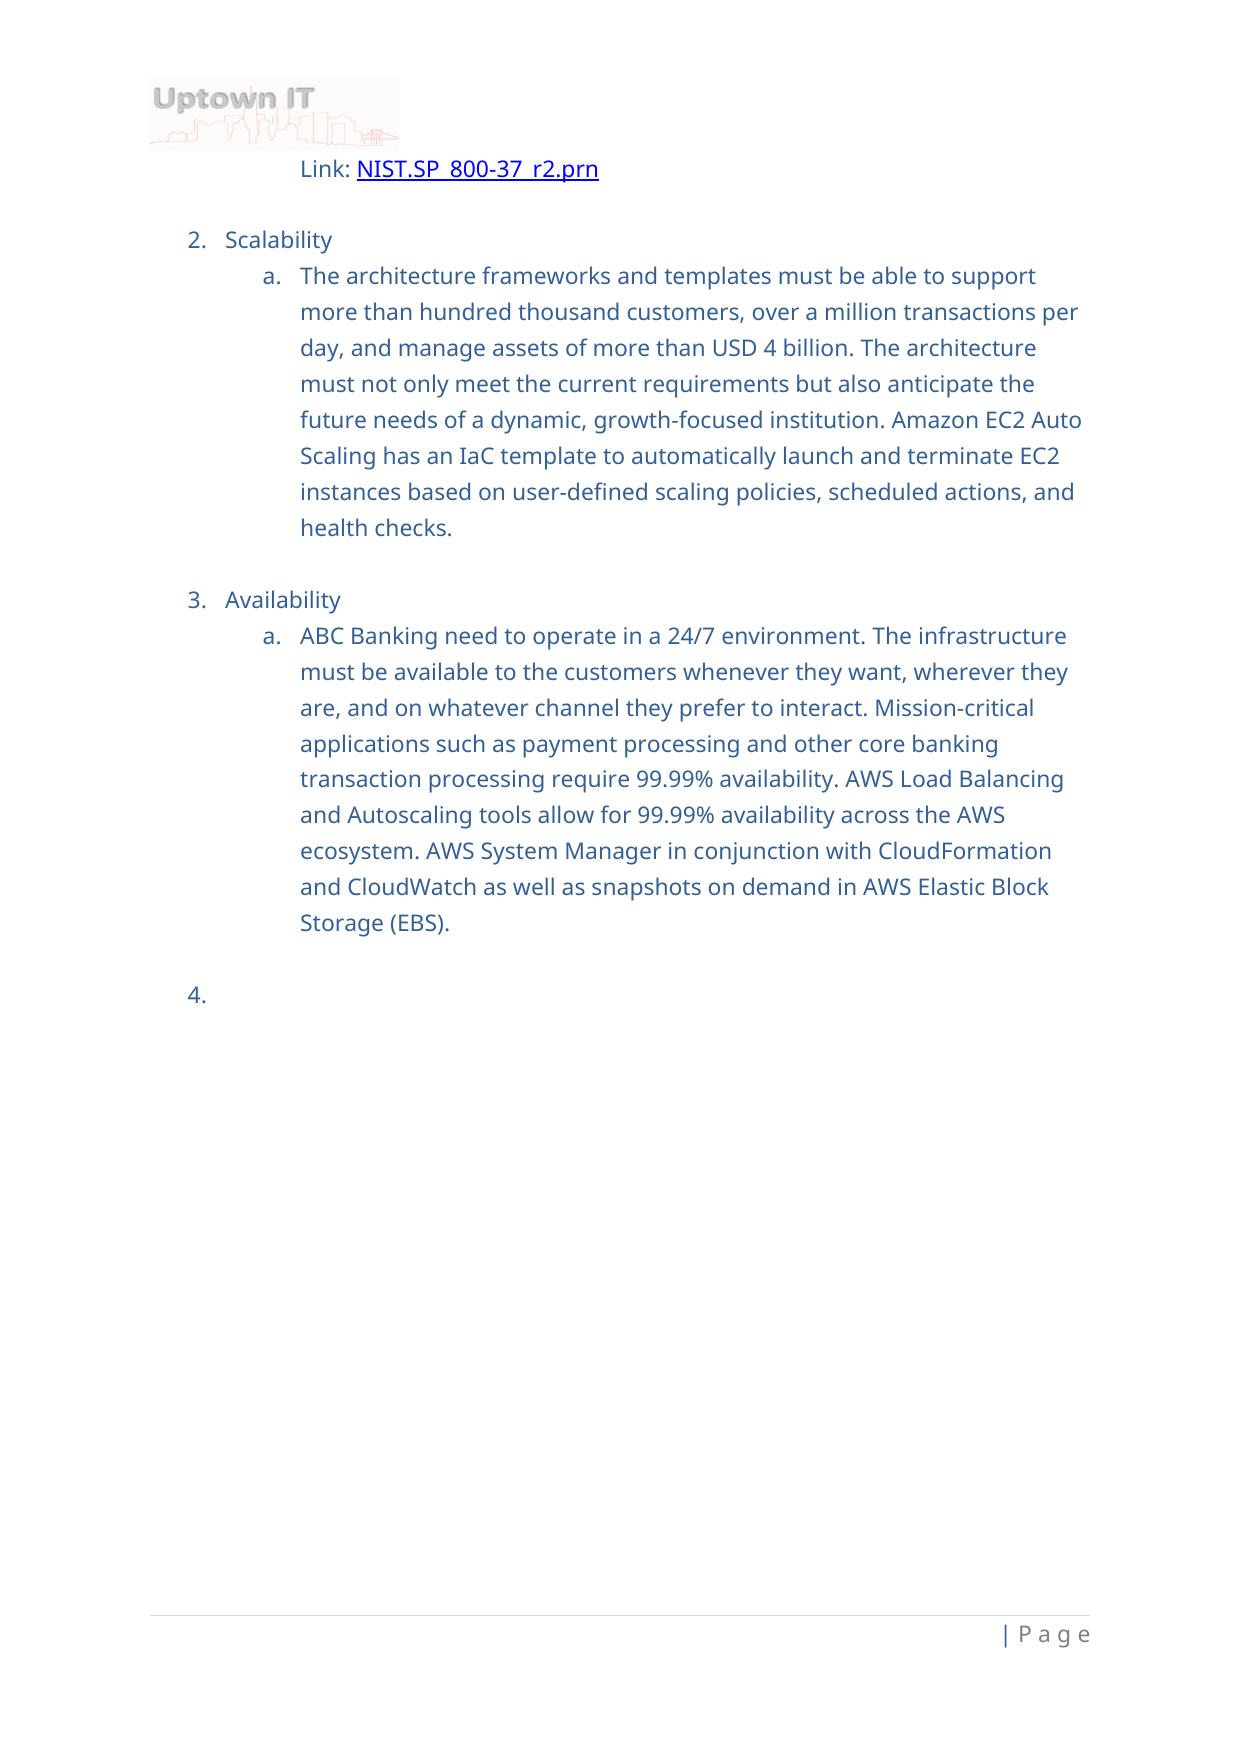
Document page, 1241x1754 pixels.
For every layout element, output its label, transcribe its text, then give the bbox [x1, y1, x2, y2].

list Scalability [187, 224, 1090, 256]
list The architecture frameworks and templates must be able to support more than hundred thousand customers, over a million transactions per day, and manage assets of more than USD 4 billion. The architecture must not only meet the current requirements but also anticipate the future needs of a dynamic, growth-focused institution. Amazon EC2 Auto Scaling has an IaC template to automatically launch and terminate EC2 instances based on user-defined scaling policies, scheduled actions, and health checks. [262, 260, 1090, 579]
list ABC Banking need to operate in a 24/7 environment. The infrastructure must be available to the customers whenever they want, wherever they are, and on whatever channel they prefer to interact. Mission-critical applications such as payment processing and other core banking transaction processing require 99.99% availability. AWS Load Balancing and Autoscaling tools allow for 99.99% availability across the AWS ecosystem. AWS System Manager in conjunction with CloudFormation and CloudWatch as well as snapshots on demand in AWS Elastic Block Storage (EBS). [262, 620, 1090, 974]
picture [150, 73, 400, 153]
list Availability [187, 584, 1090, 615]
